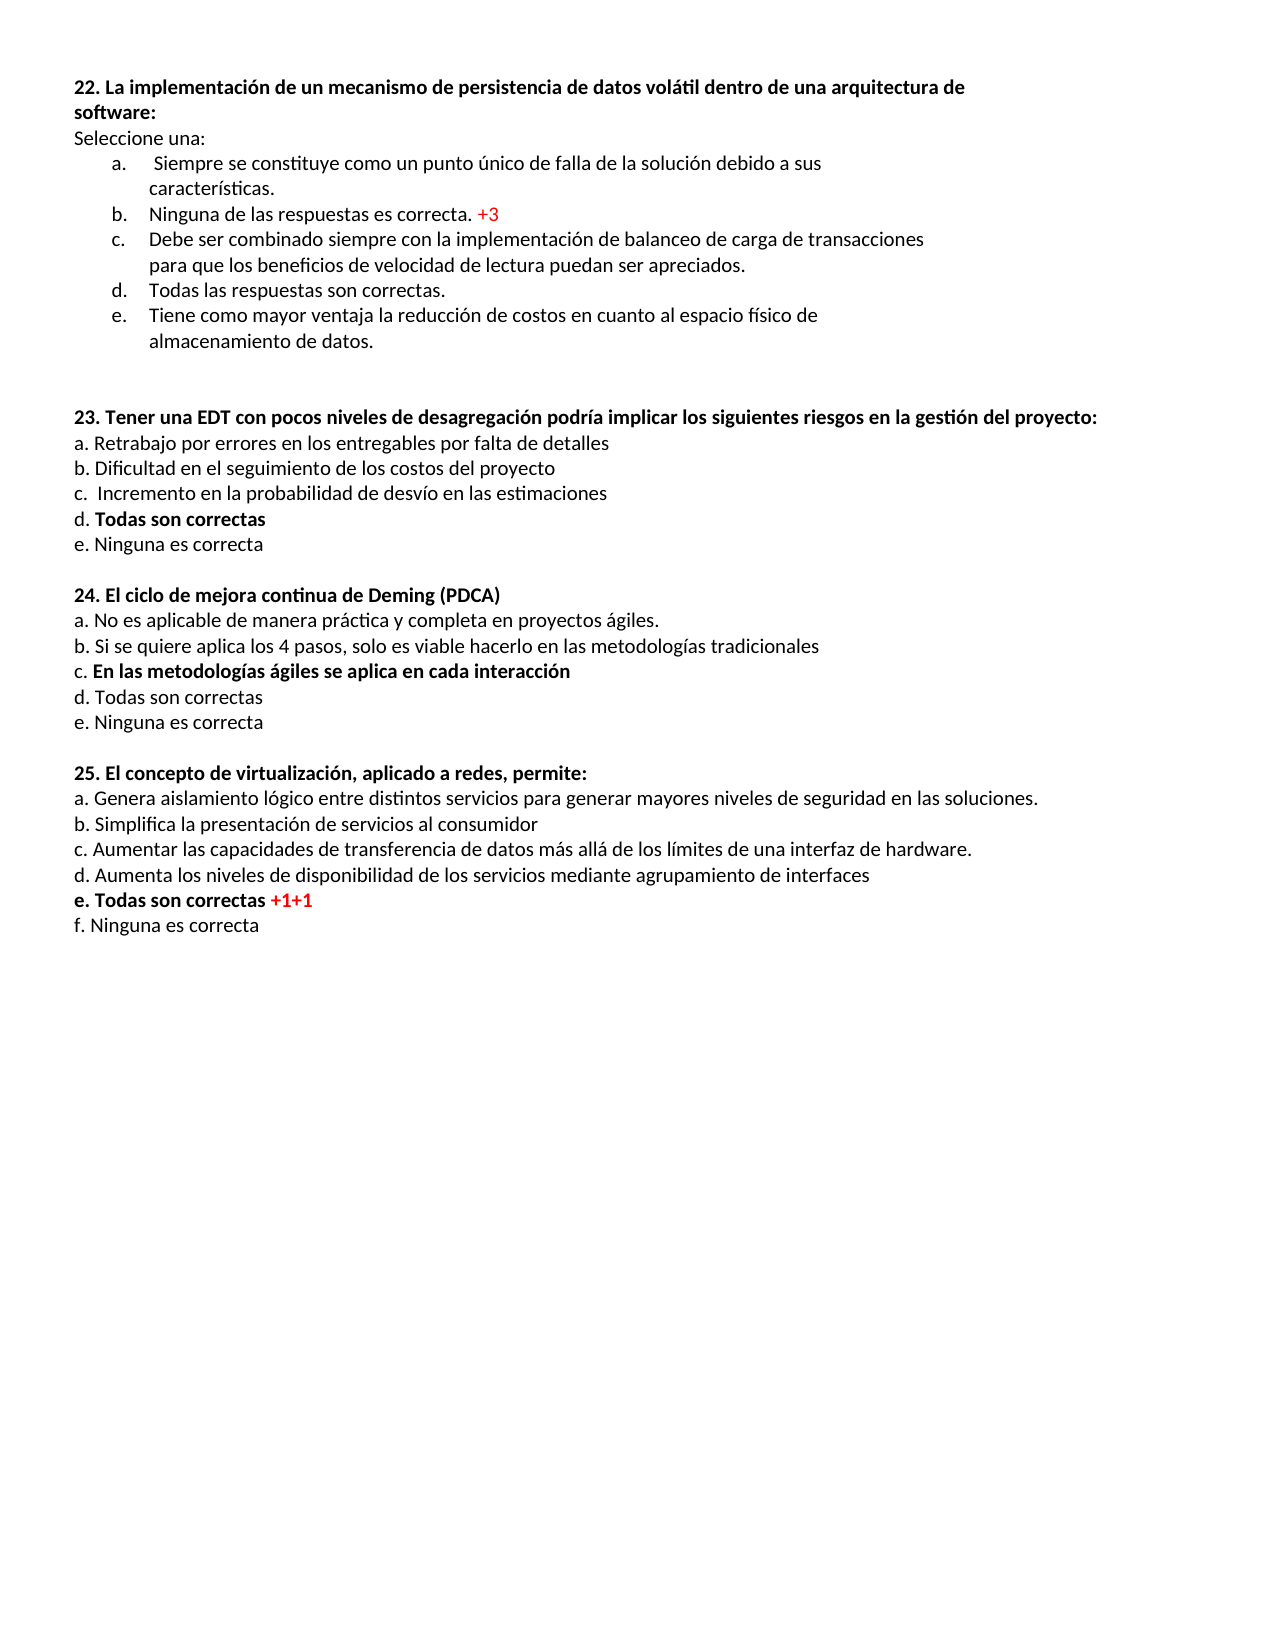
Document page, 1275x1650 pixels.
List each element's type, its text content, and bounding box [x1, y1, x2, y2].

text para que los beneficios de velocidad de lectura puedan ser apreciados. [74, 252, 1196, 277]
text c. Incremento en la probabilidad de desvío en las estimaciones [74, 481, 1196, 506]
text b. Simplifica la presentación de servicios al consumidor [74, 811, 1196, 836]
text c. En las metodologías ágiles se aplica en cada interacción [74, 658, 1196, 684]
text e. Todas son correctas +1+1 [74, 887, 1196, 913]
list Debe ser combinado siempre con la implementación de balanceo de carga de transacciones [111, 226, 1196, 252]
text b. Si se quiere aplica los 4 pasos, solo es viable hacerlo en las metodologías tradicionales [74, 633, 1196, 658]
text 23. Tener una EDT con pocos niveles de desagregación podría implicar los siguientes riesgos en la gestión del proyecto: [74, 404, 1196, 430]
list Siempre se constituye como un punto único de falla de la solución debido a sus [111, 150, 1196, 176]
text e. Ninguna es correcta [74, 531, 1196, 557]
list Todas las respuestas son correctas. [111, 277, 1196, 303]
text f. Ninguna es correcta [74, 913, 1196, 938]
text 24. El ciclo de mejora continua de Deming (PDCA) [74, 582, 1196, 608]
text d. Aumenta los niveles de disponibilidad de los servicios mediante agrupamiento de interfaces [74, 862, 1196, 887]
text Seleccione una: [74, 125, 1196, 150]
text almacenamiento de datos. [74, 328, 1196, 353]
text c. Aumentar las capacidades de transferencia de datos más allá de los límites de una interfaz de hardware. [74, 836, 1196, 862]
text d. Todas son correctas [74, 506, 1196, 531]
list Tiene como mayor ventaja la reducción de costos en cuanto al espacio físico de [111, 303, 1196, 328]
text e. Ninguna es correcta [74, 709, 1196, 735]
text 25. El concepto de virtualización, aplicado a redes, permite: [74, 760, 1196, 786]
text b. Dificultad en el seguimiento de los costos del proyecto [74, 455, 1196, 481]
text a. Retrabajo por errores en los entregables por falta de detalles [74, 430, 1196, 455]
text software: [74, 99, 1196, 125]
text a. Genera aislamiento lógico entre distintos servicios para generar mayores niveles de seguridad en las soluciones. [74, 786, 1196, 811]
text d. Todas son correctas [74, 684, 1196, 709]
text 22. La implementación de un mecanismo de persistencia de datos volátil dentro de una arquitectura de [74, 74, 1196, 99]
list Ninguna de las respuestas es correcta. +3 [111, 201, 1196, 226]
text a. No es aplicable de manera práctica y completa en proyectos ágiles. [74, 608, 1196, 633]
text características. [74, 176, 1196, 201]
